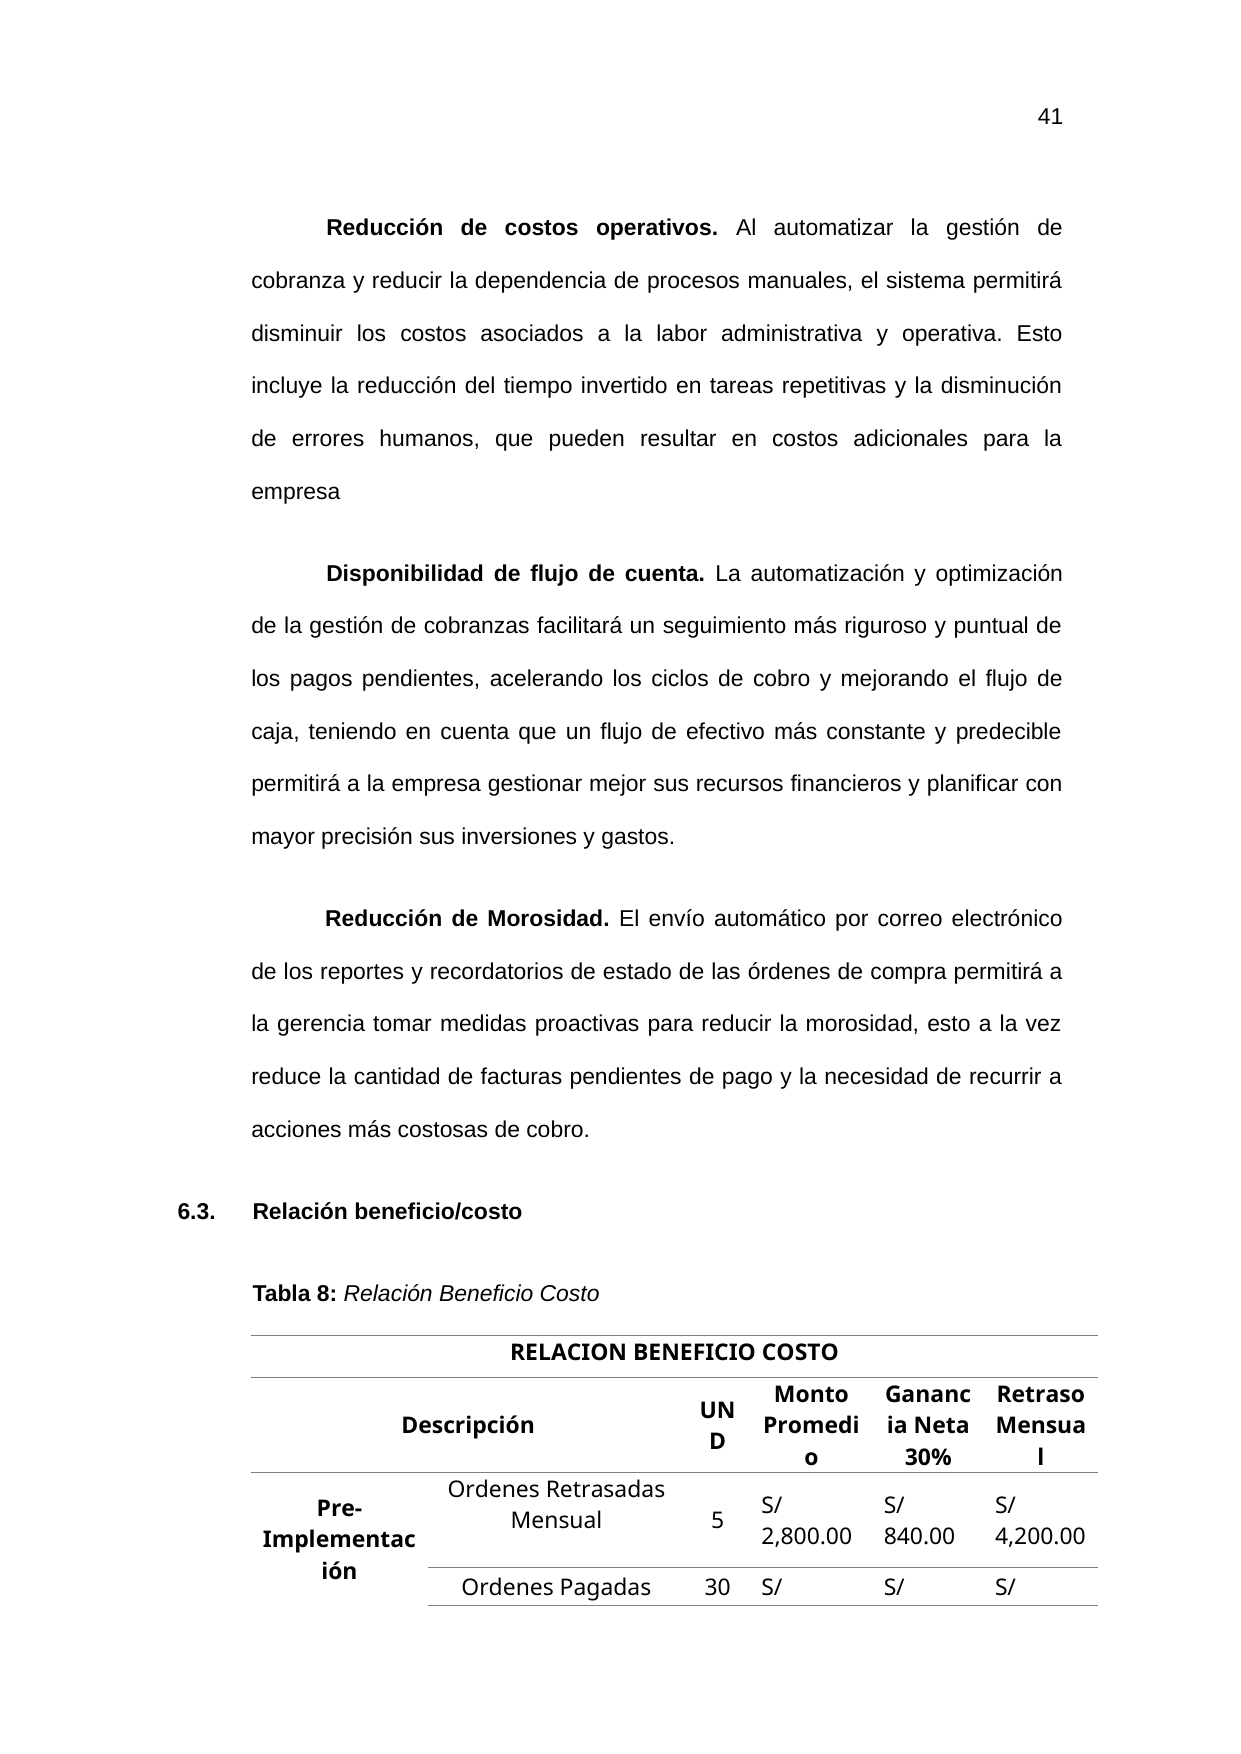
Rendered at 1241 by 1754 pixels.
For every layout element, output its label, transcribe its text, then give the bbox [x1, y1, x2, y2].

table_cell S/ 4,200.00 [984, 1473, 1098, 1567]
table_cell S/ 2,800.00 [750, 1568, 872, 1605]
table_cell S/ 840.00 [872, 1473, 983, 1567]
table_cell Descripción [251, 1378, 685, 1472]
table_cell Retraso Mensual [984, 1378, 1098, 1472]
table_header RELACION BENEFICIO COSTO [251, 1336, 1098, 1377]
table_cell Monto Promedio [750, 1378, 872, 1472]
table_cell 5 [685, 1473, 750, 1567]
subtitle Relación beneficio/costo [177, 1198, 1063, 1224]
subtitle Reducción de costos operativos. Al automatizar la gestión de cobranza y reducir la dependencia de procesos manuales, el sistema permitirá disminuir los costos asociados a la labor administrativa y operativa. Esto incluye la reducción del tiempo invertido en tareas repetitivas y la disminución de errores humanos, que pueden resultar en costos adicionales para la empresa [251, 214, 1063, 504]
table_cell Pre-Implementación [251, 1473, 427, 1605]
table_cell Ordenes Retrasadas Mensual [428, 1473, 685, 1567]
table_cell UND [685, 1378, 750, 1472]
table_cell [428, 1568, 685, 1605]
subtitle Disponibilidad de flujo de cuenta. La automatización y optimización de la gestión de cobranzas facilitará un seguimiento más riguroso y puntual de los pagos pendientes, acelerando los ciclos de cobro y mejorando el flujo de caja, teniendo en cuenta que un flujo de efectivo más constante y predecible permitirá a la empresa gestionar mejor sus recursos financieros y planificar con mayor precisión sus inversiones y gastos. [251, 559, 1063, 849]
subtitle Reducción de Morosidad. El envío automático por correo electrónico de los reportes y recordatorios de estado de las órdenes de compra permitirá a la gerencia tomar medidas proactivas para reducir la morosidad, esto a la vez reduce la cantidad de facturas pendientes de pago y la necesidad de recurrir a acciones más costosas de cobro. [251, 905, 1063, 1142]
table_cell S/ 2,800.00 [750, 1473, 872, 1567]
table_cell S/ 25,200.00 [984, 1568, 1098, 1605]
table_cell S/ 840.00 [872, 1568, 983, 1605]
table_cell Ganancia Neta 30% [872, 1378, 983, 1472]
table_cell 30 [685, 1568, 750, 1605]
